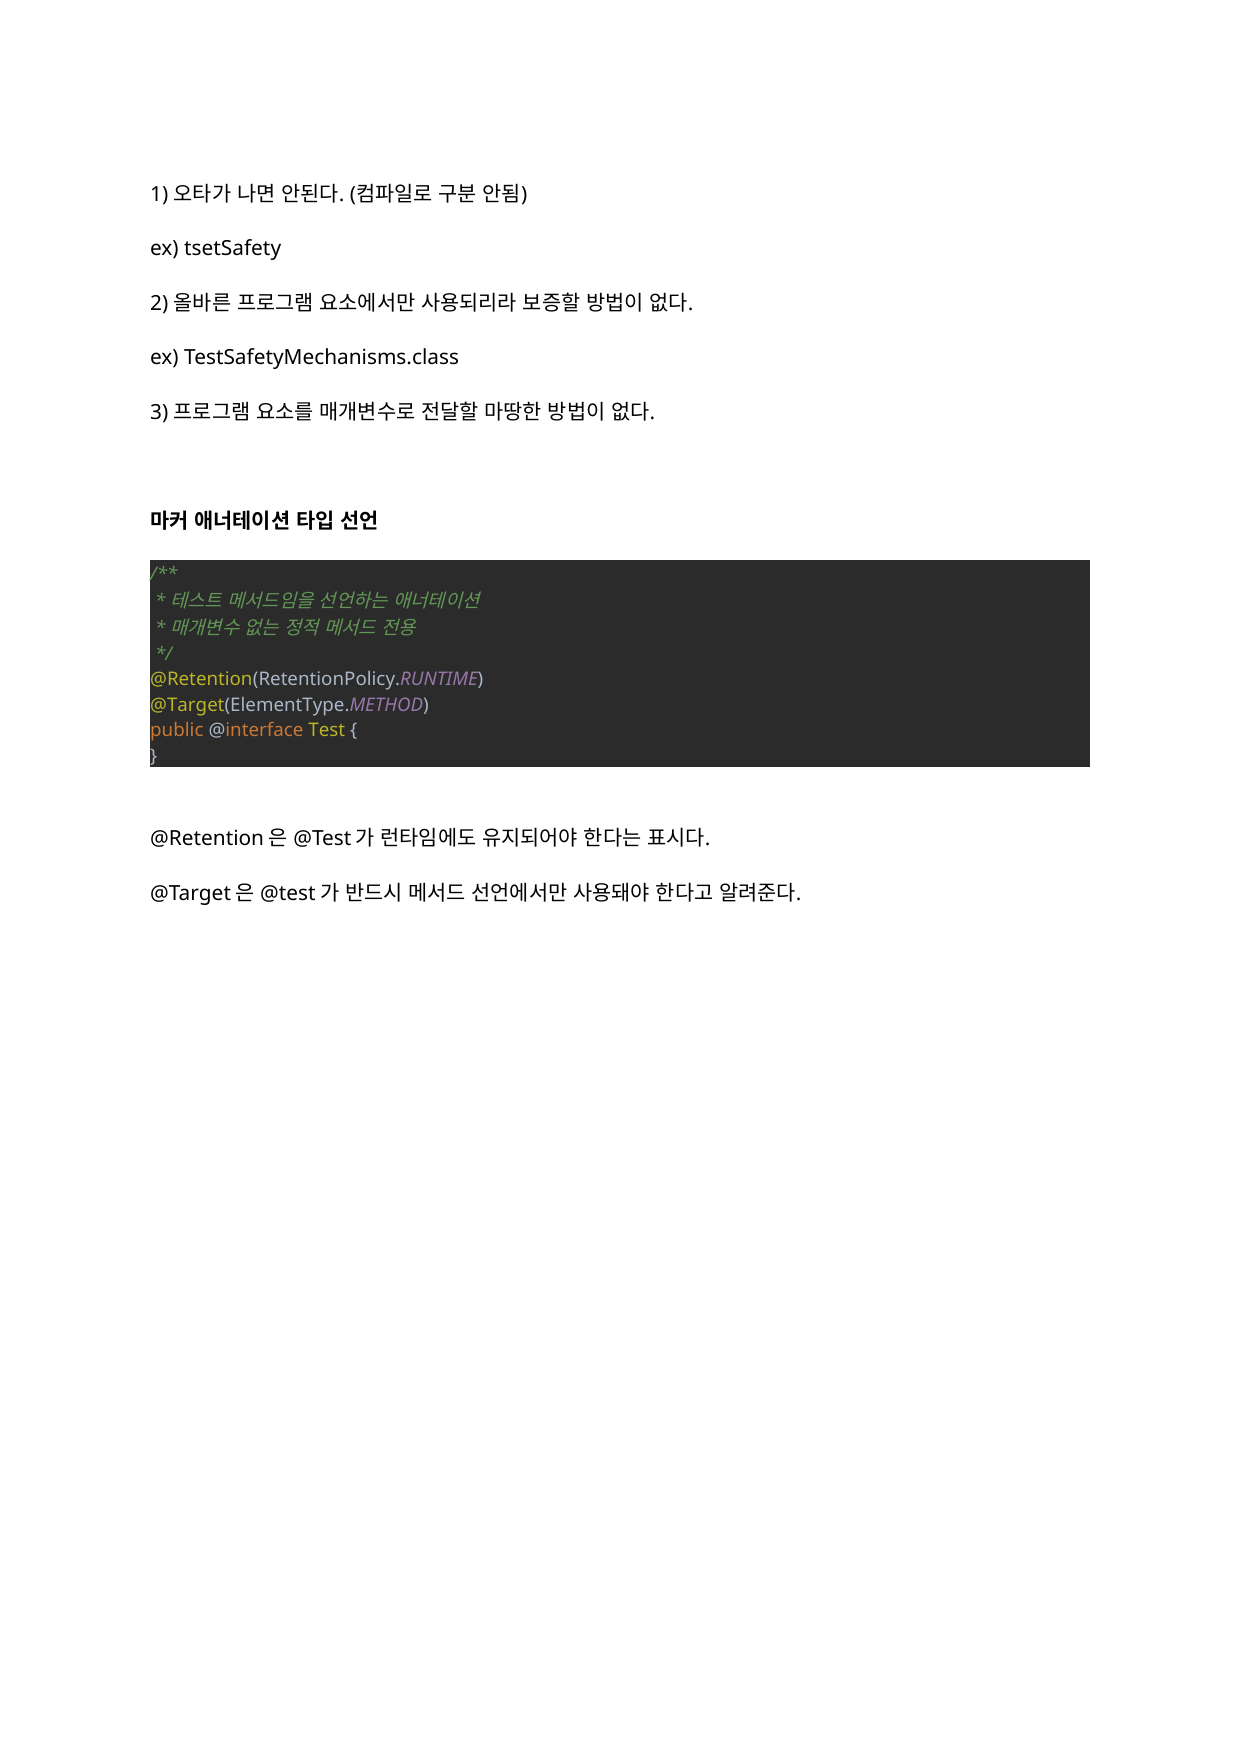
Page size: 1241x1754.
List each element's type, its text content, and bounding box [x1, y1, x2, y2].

text ex) TestSafetyMechanisms.class [150, 342, 1090, 370]
text 1) 오타가 나면 안된다. (컴파일로 구분 안됨) [150, 177, 1090, 207]
text 3) 프로그램 요소를 매개변수로 전달할 마땅한 방법이 없다. [150, 395, 1090, 426]
text @Target은 @test가 반드시 메서드 선언에서만 사용돼야 한다고 알려준다. [150, 876, 1090, 907]
text 2) 올바른 프로그램 요소에서만 사용되리라 보증할 방법이 없다. [150, 286, 1090, 317]
text @Retention은 @Test가 런타임에도 유지되어야 한다는 표시다. [150, 821, 1090, 851]
text 마커 애너테이션 타입 선언 [150, 504, 1090, 534]
text /** * 테스트 메서드임을 선언하는 애너테이션 * 매개변수 없는 정적 메서드 전용 */ @Retention(RetentionPolicy.RUNTIME) @Target(ElementType.METHOD) public @interface Test { } [150, 560, 1090, 767]
text ex) tsetSafety [150, 233, 1090, 261]
